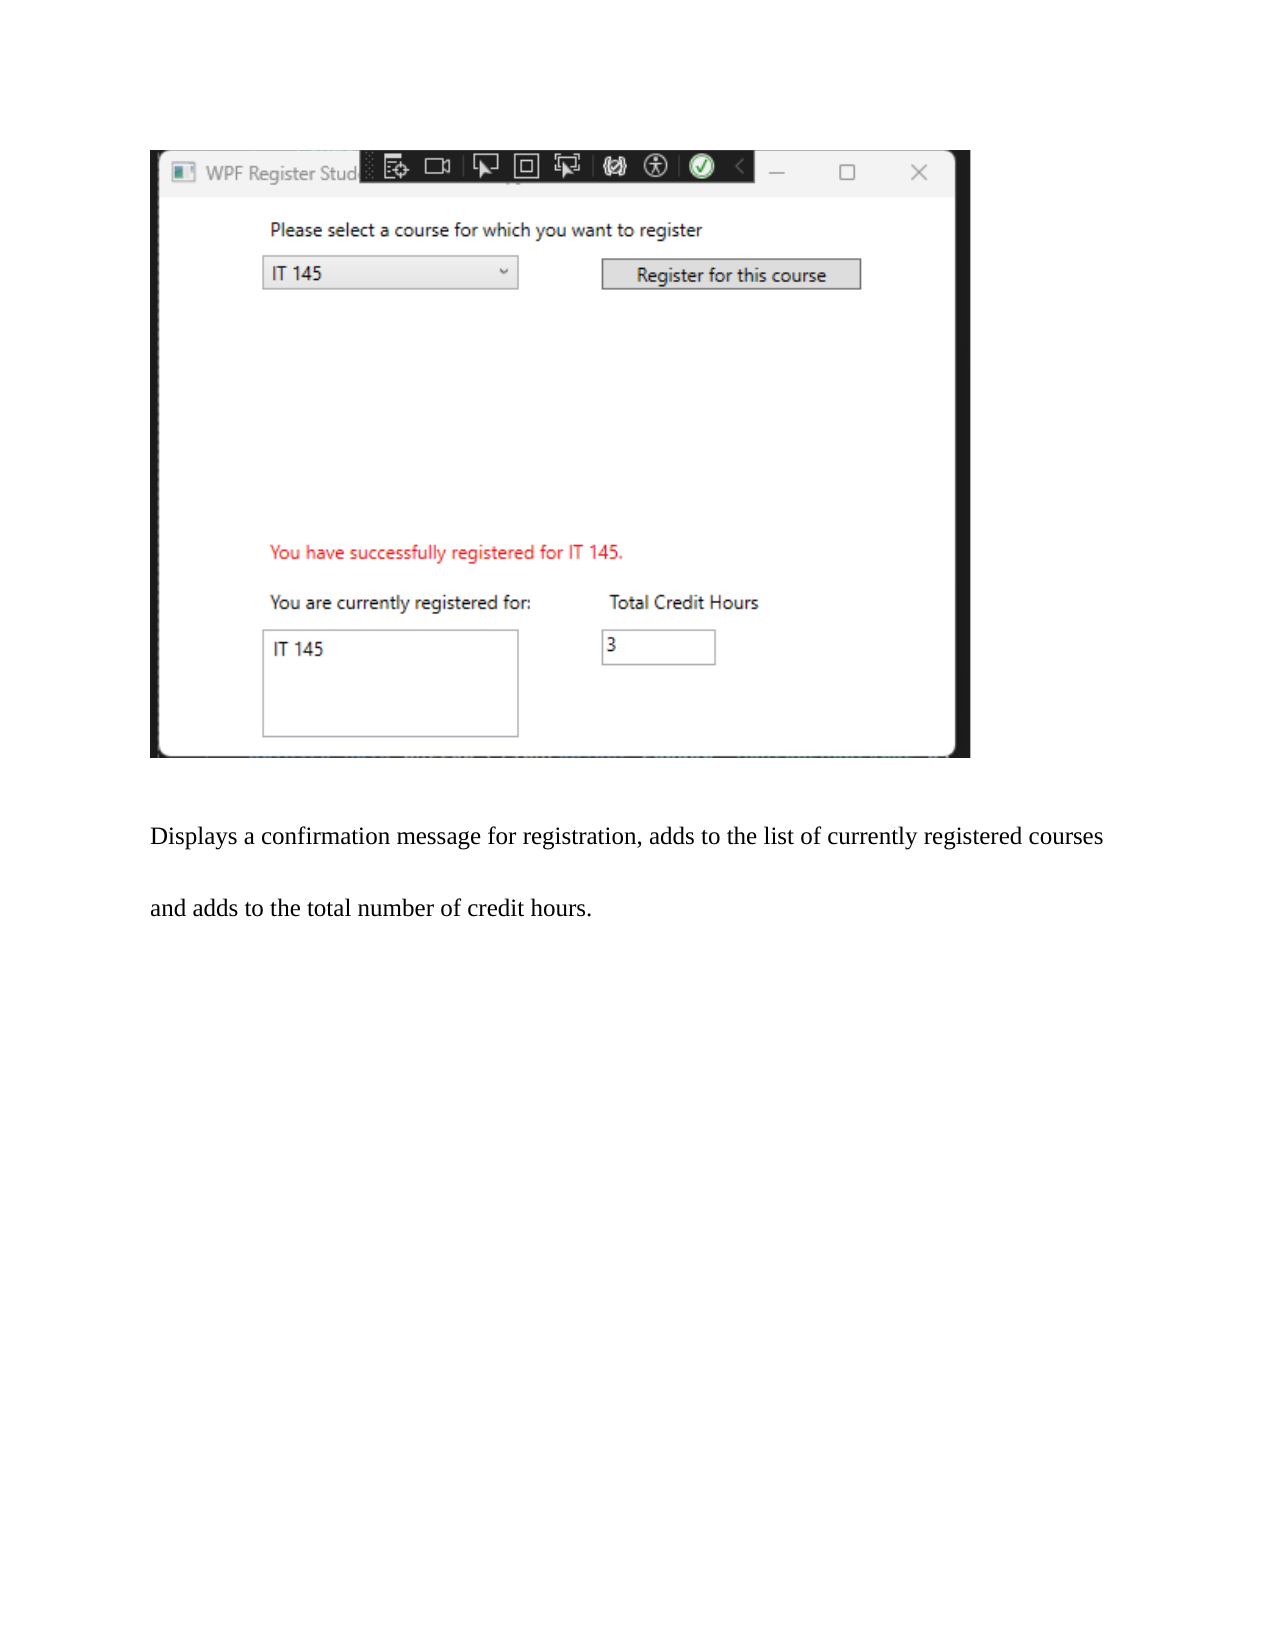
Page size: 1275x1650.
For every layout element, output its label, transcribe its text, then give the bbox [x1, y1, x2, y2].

picture [150, 150, 971, 758]
text Displays a confirmation message for registration, adds to the list of currently registered courses and adds to the total number of credit hours. [150, 821, 1125, 922]
